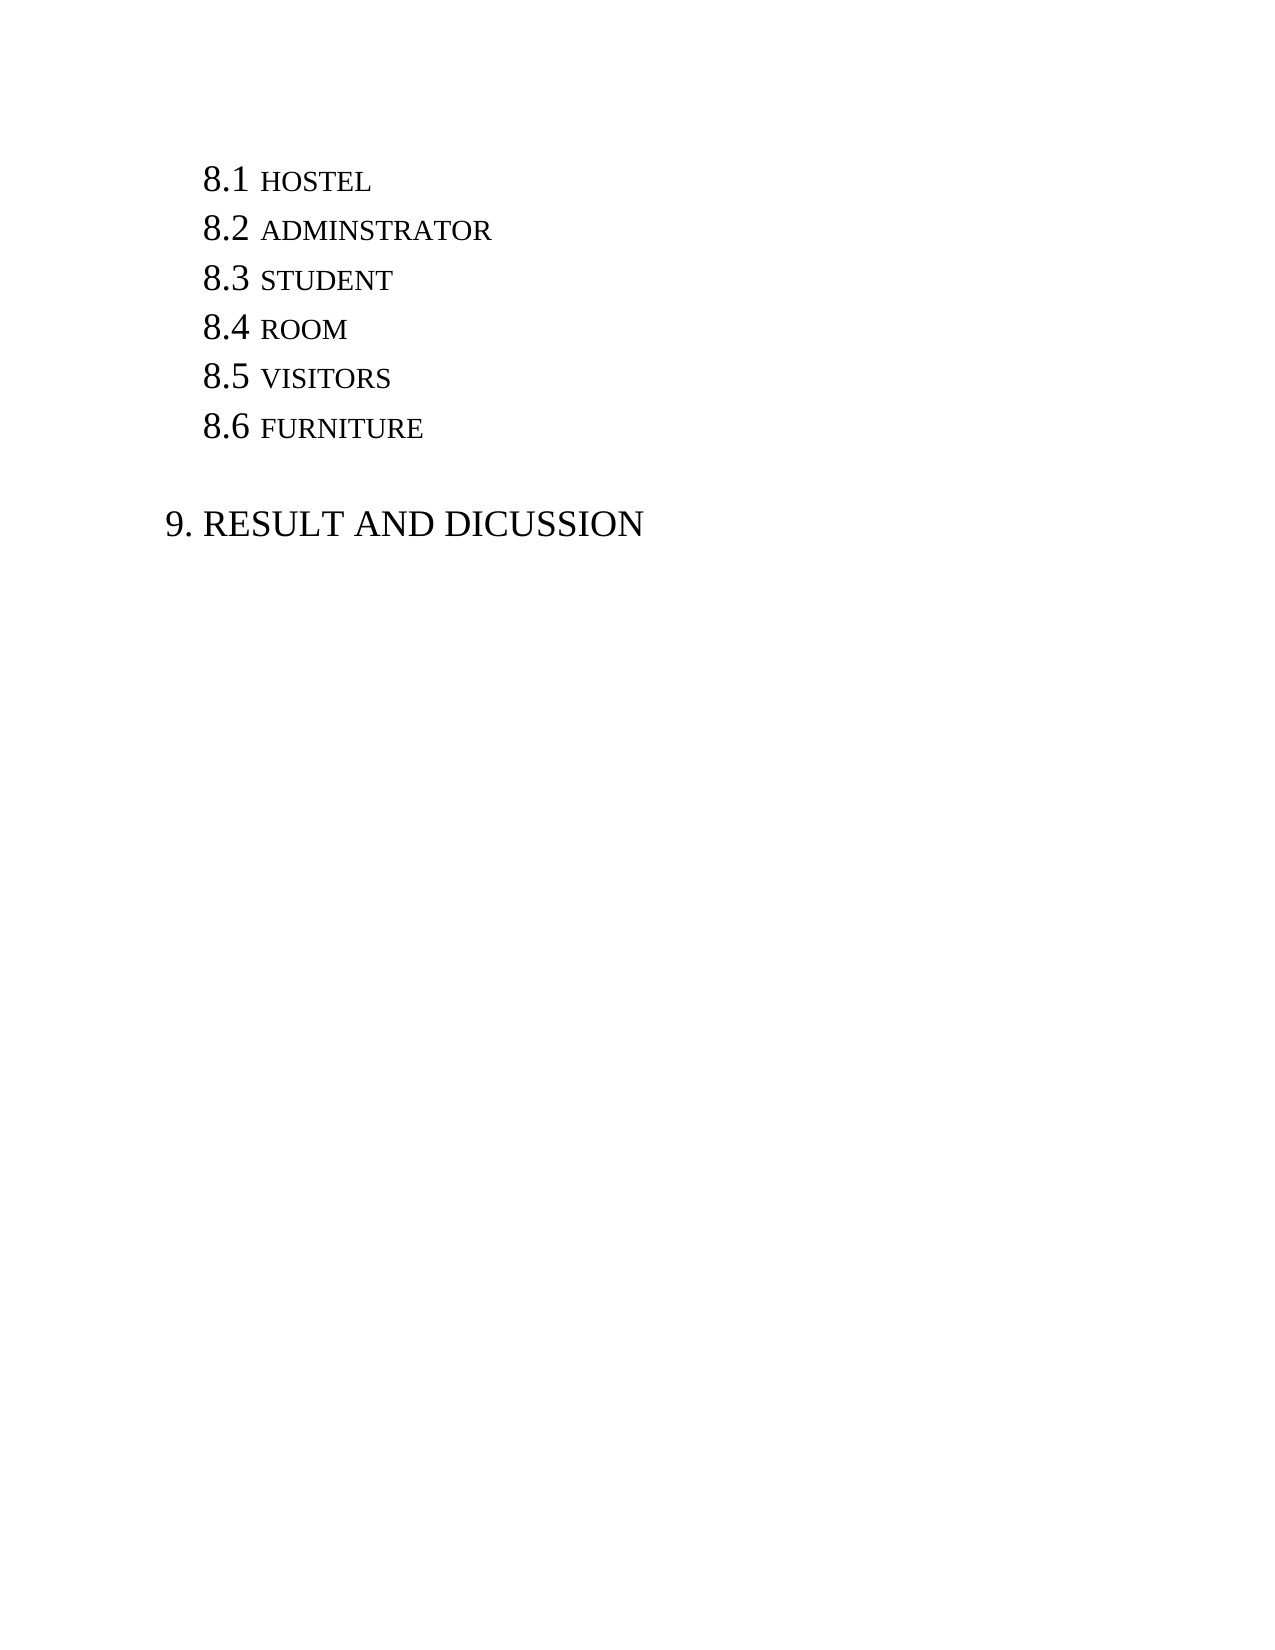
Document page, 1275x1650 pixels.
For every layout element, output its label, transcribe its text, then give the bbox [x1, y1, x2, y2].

list ADMINSTRATOR [203, 206, 1231, 249]
list ROOM [203, 304, 1231, 347]
list STUDENT [203, 255, 1231, 298]
list HOSTEL [203, 156, 1231, 199]
list FURNITURE [203, 403, 1231, 446]
list VISITORS [203, 354, 1231, 397]
list RESULT AND DICUSSION [165, 502, 1231, 545]
